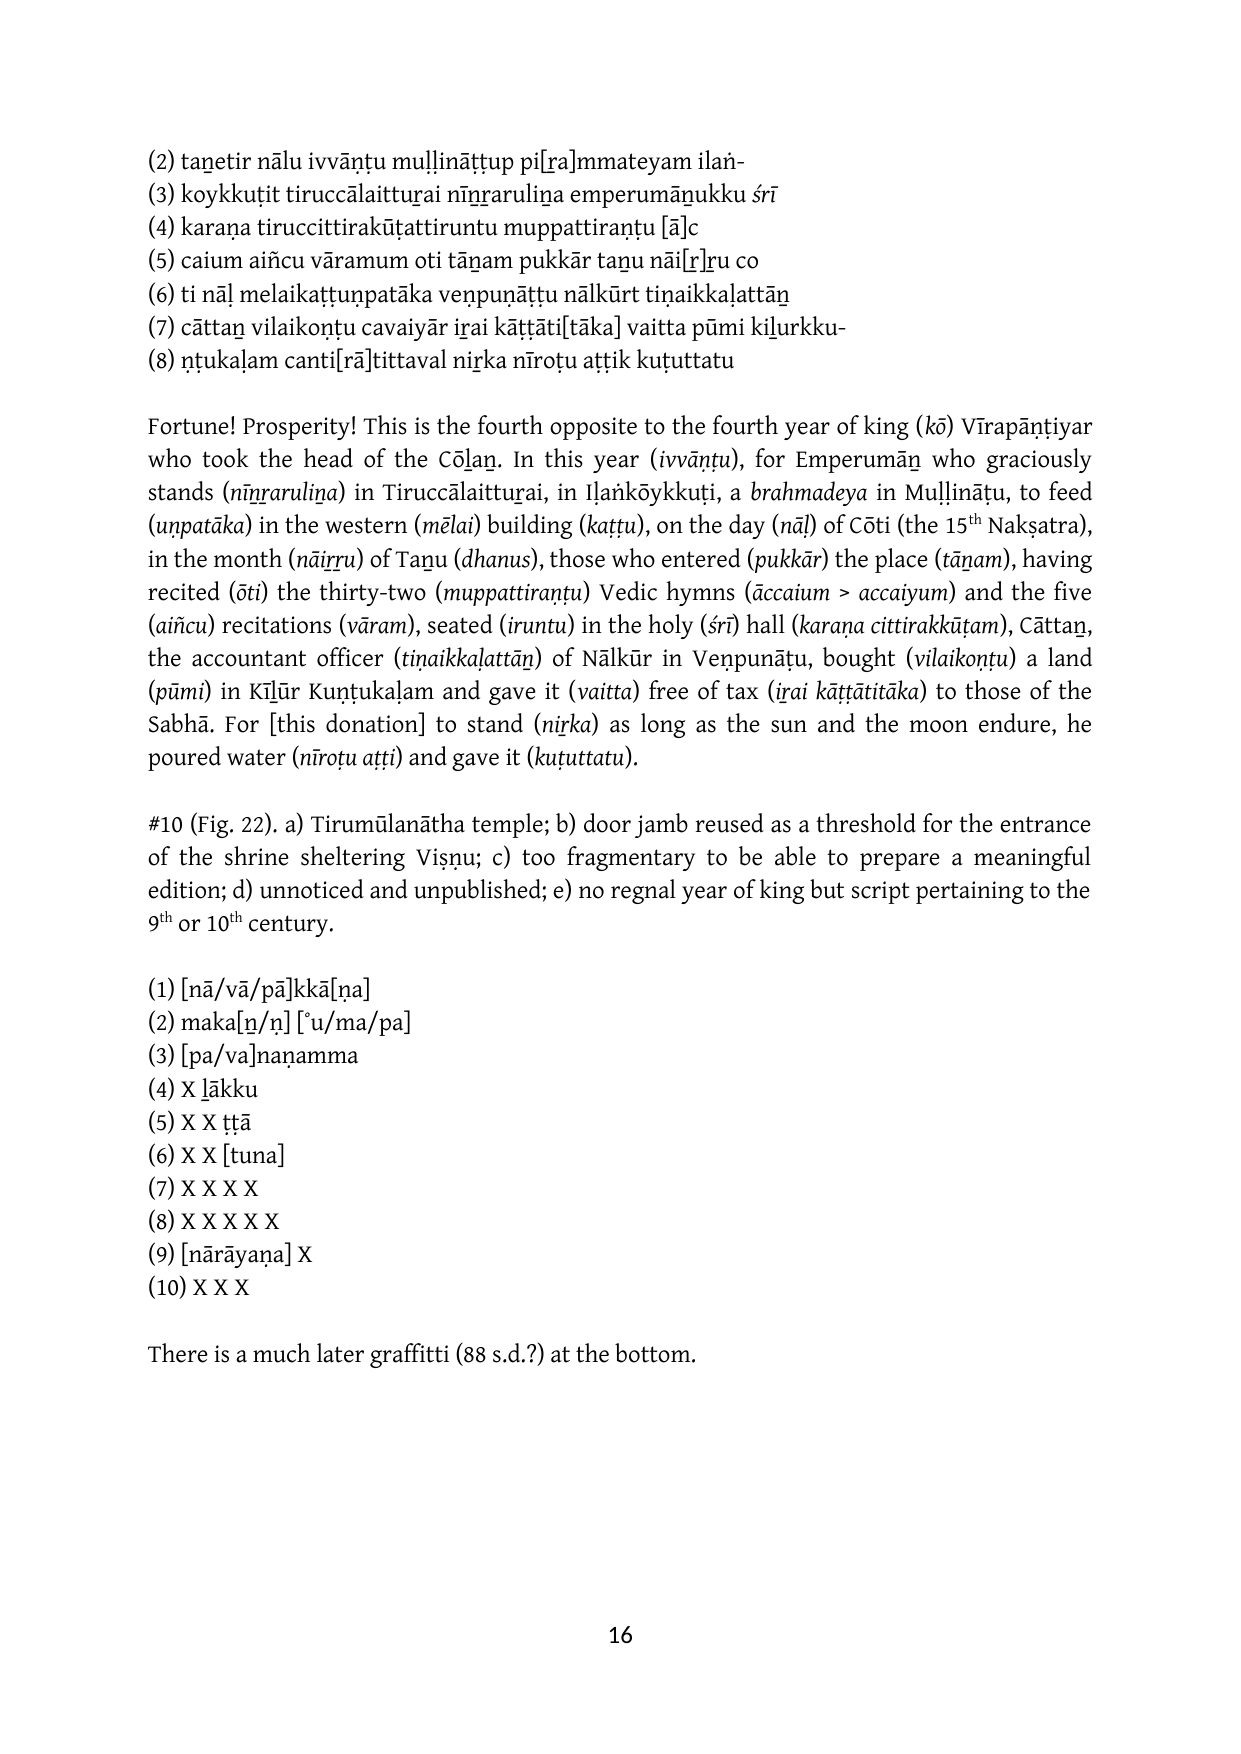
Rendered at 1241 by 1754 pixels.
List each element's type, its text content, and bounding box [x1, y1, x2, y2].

text (2) maka[ṉ/ṇ] [˚u/ma/pa] [148, 1009, 1093, 1038]
text (5) caium aiñcu vāramum oti tāṉam pukkār taṉu nāi[ṟ]ṟu co [148, 247, 1093, 276]
text (4) karaṇa tiruccittirakūṭattiruntu muppattiraṇṭu [ā]c [148, 214, 1093, 243]
text (3) koykkuṭit tiruccālaittuṟai nīṉṟaruliṉa emperumāṉukku śrī [148, 181, 1093, 209]
text There is a much later graffitti (88 s.d.?) at the bottom. [148, 1340, 1093, 1369]
text (10) X X X [148, 1274, 1093, 1303]
text #10 (Fig. 22). a) Tirumūlanātha temple; b) door jamb reused as a threshold for the entrance of the shrine sheltering Viṣṇu; c) too fragmentary to be able to prepare a meaningful edition; d) unnoticed and unpublished; e) no regnal year of king but script pertaining to the 9th or 10th century. [148, 810, 1093, 938]
text (7) cāttaṉ vilaikoṇṭu cavaiyār iṟai kāṭṭāti[tāka] vaitta pūmi kiḻurkku- [148, 313, 1093, 342]
text (9) [nārāyaṇa] X [148, 1241, 1093, 1269]
text (6) X X [tuna] [148, 1141, 1093, 1170]
text (8) ṇṭukaḷam canti[rā]tittaval niṟka nīroṭu aṭṭik kuṭuttatu [148, 346, 1093, 375]
text (5) X X ṭṭā [148, 1108, 1093, 1137]
text (7) X X X X [148, 1174, 1093, 1203]
text Fortune! Prosperity! This is the fourth opposite to the fourth year of king (kō) Vīrapāṇṭiyar who took the head of the Cōḻaṉ. In this year (ivvāṇṭu), for Emperumāṉ who graciously stands (nīṉṟaruliṉa) in Tiruccālaittuṟai, in Iḷaṅkōykkuṭi, a brahmadeya in Muḷḷināṭu, to feed (uṇpatāka) in the western (mēlai) building (kaṭṭu), on the day (nāḷ) of Cōti (the 15th Nakṣatra), in the month (nāiṟṟu) of Taṉu (dhanus), those who entered (pukkār) the place (tāṉam), having recited (ōti) the thirty-two (muppattiraṇṭu) Vedic hymns (āccaium > accaiyum) and the five (aiñcu) recitations (vāram), seated (iruntu) in the holy (śrī) hall (karaṇa cittirakkūṭam), Cāttaṉ, the accountant officer (tiṇaikkaḷattāṉ) of Nālkūr in Veṇpunāṭu, bought (vilaikoṇṭu) a land (pūmi) in Kīḻūr Kuṇṭukaḷam and gave it (vaitta) free of tax (iṟai kāṭṭātitāka) to those of the Sabhā. For [this donation] to stand (niṟka) as long as the sun and the moon endure, he poured water (nīroṭu aṭṭi) and gave it (kuṭuttatu). [148, 413, 1093, 773]
text (6) ti nāḷ melaikaṭṭuṇpatāka veṇpuṇāṭṭu nālkūrt tiṇaikkaḷattāṉ [148, 280, 1093, 309]
text (2) taṉetir nālu ivvāṇṭu muḷḷināṭṭup pi[ṟa]mmateyam ilaṅ- [148, 148, 1093, 176]
text (1) [nā/vā/pā]kkā[ṇa] [148, 976, 1093, 1004]
text (3) [pa/va]naṇamma [148, 1042, 1093, 1071]
text (8) X X X X X [148, 1208, 1093, 1236]
text (4) X ḻākku [148, 1075, 1093, 1104]
